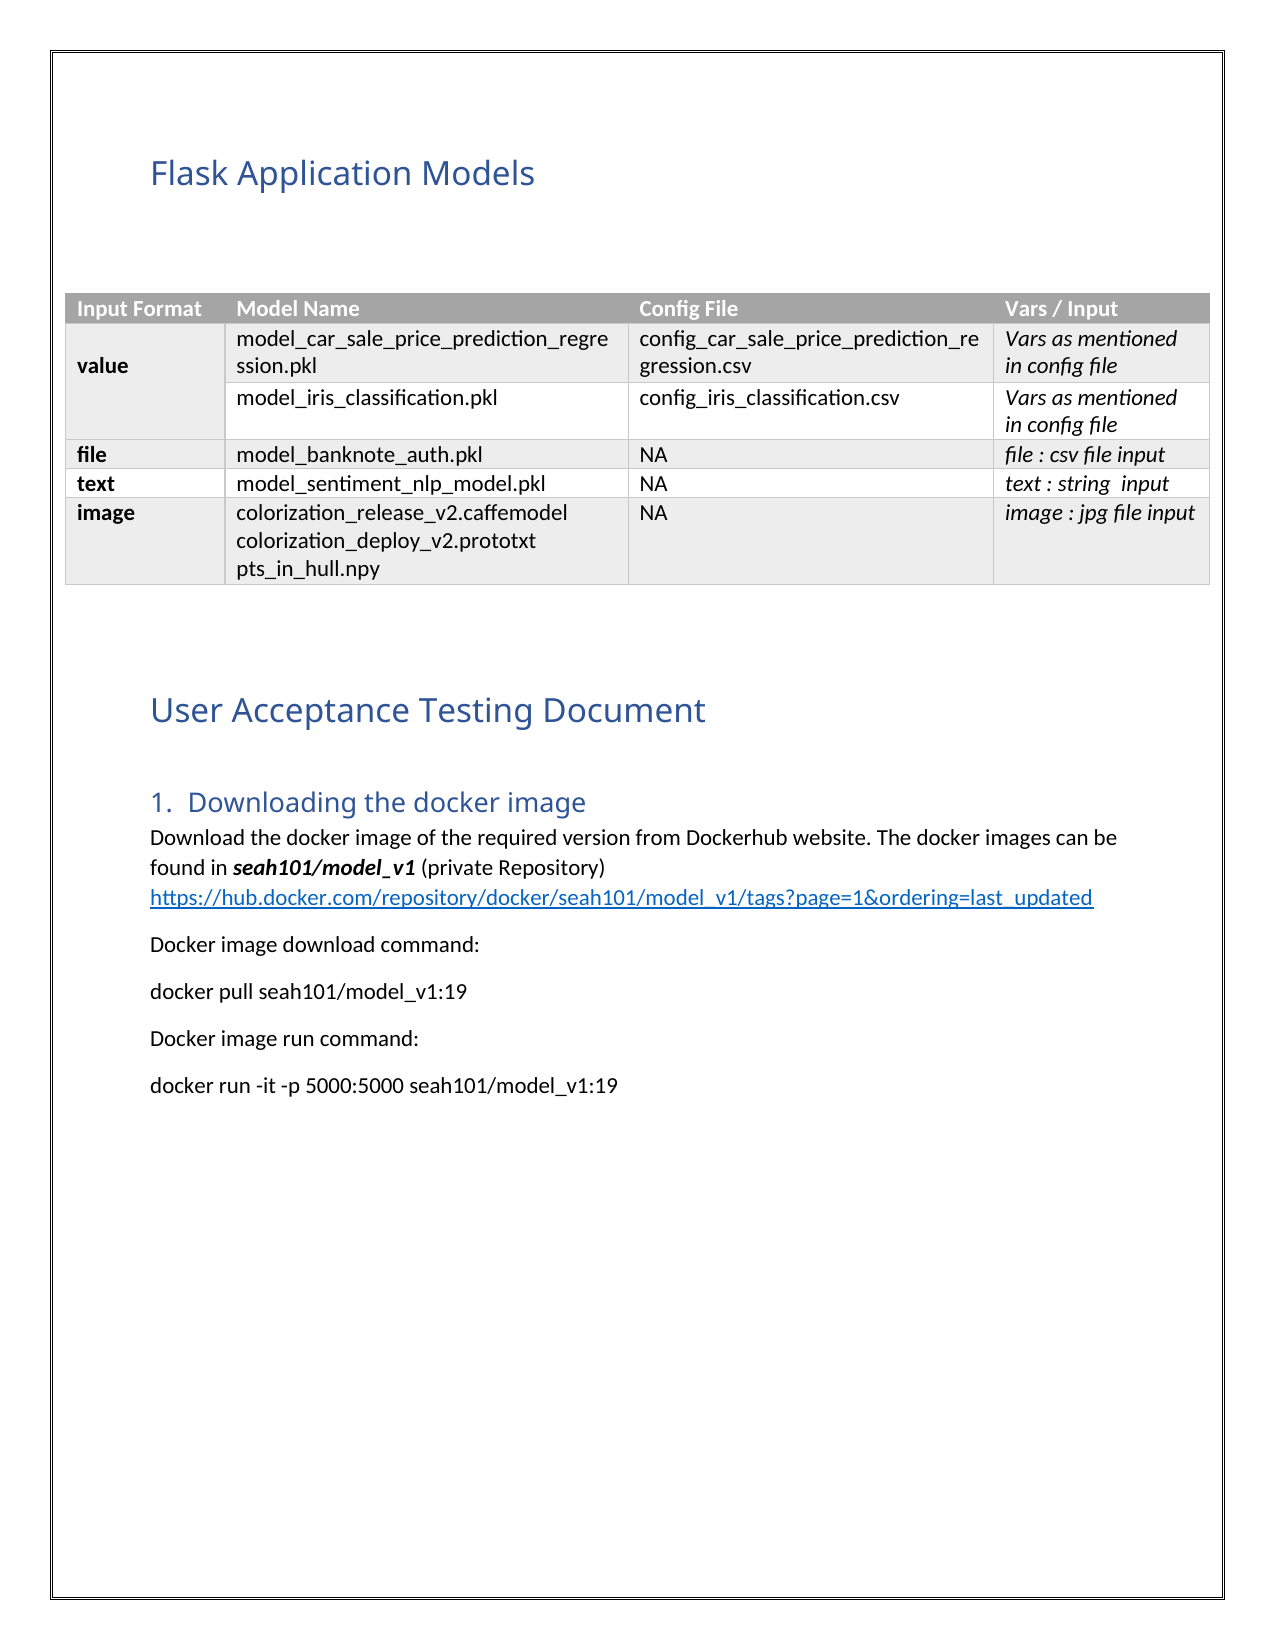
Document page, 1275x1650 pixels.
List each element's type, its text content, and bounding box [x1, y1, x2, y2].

subtitle User Acceptance Testing Document [150, 687, 1125, 733]
subtitle Flask Application Models [150, 150, 1125, 195]
table_cell model_iris_classification.pkl [226, 383, 628, 439]
text Docker image run command: [150, 1024, 1125, 1052]
table_cell file [66, 440, 224, 468]
table_header Vars / Input [994, 294, 1209, 323]
table_header Input Format [66, 294, 224, 323]
text Download the docker image of the required version from Dockerhub website. The docker images can be found in seah101/model_v1 (private Repository) https://hub.docker.com/repository/docker/seah101/model_v1/tags?page=1&ordering=last_updated [150, 823, 1125, 911]
text docker run -it -p 5000:5000 seah101/model_v1:19 [150, 1071, 1125, 1099]
table_cell file : csv file input [994, 440, 1209, 468]
table_cell config_iris_classification.csv [629, 383, 993, 439]
table_cell model_banknote_auth.pkl [226, 440, 628, 468]
table_header Model Name [226, 294, 628, 323]
table_cell text : string input [994, 469, 1209, 497]
subtitle Downloading the docker image [150, 783, 1125, 820]
table_header Config File [629, 294, 993, 323]
text docker pull seah101/model_v1:19 [150, 977, 1125, 1005]
table_cell Vars as mentioned in config file [994, 383, 1209, 439]
table_cell Vars as mentioned in config file [994, 324, 1209, 382]
table_cell NA [629, 498, 993, 584]
table_cell model_car_sale_price_prediction_regression.pkl [226, 324, 628, 382]
table_cell NA [629, 469, 993, 497]
table_cell NA [629, 440, 993, 468]
table_cell colorization_release_v2.caffemodel colorization_deploy_v2.prototxt pts_in_hull.npy [226, 498, 628, 584]
table_cell config_car_sale_price_prediction_regression.csv [629, 324, 993, 382]
table_cell text [66, 469, 224, 497]
text Docker image download command: [150, 930, 1125, 958]
table_cell model_sentiment_nlp_model.pkl [226, 469, 628, 497]
table_cell image : jpg file input [994, 498, 1209, 584]
table_cell value [66, 324, 224, 439]
table_cell image [66, 498, 224, 584]
